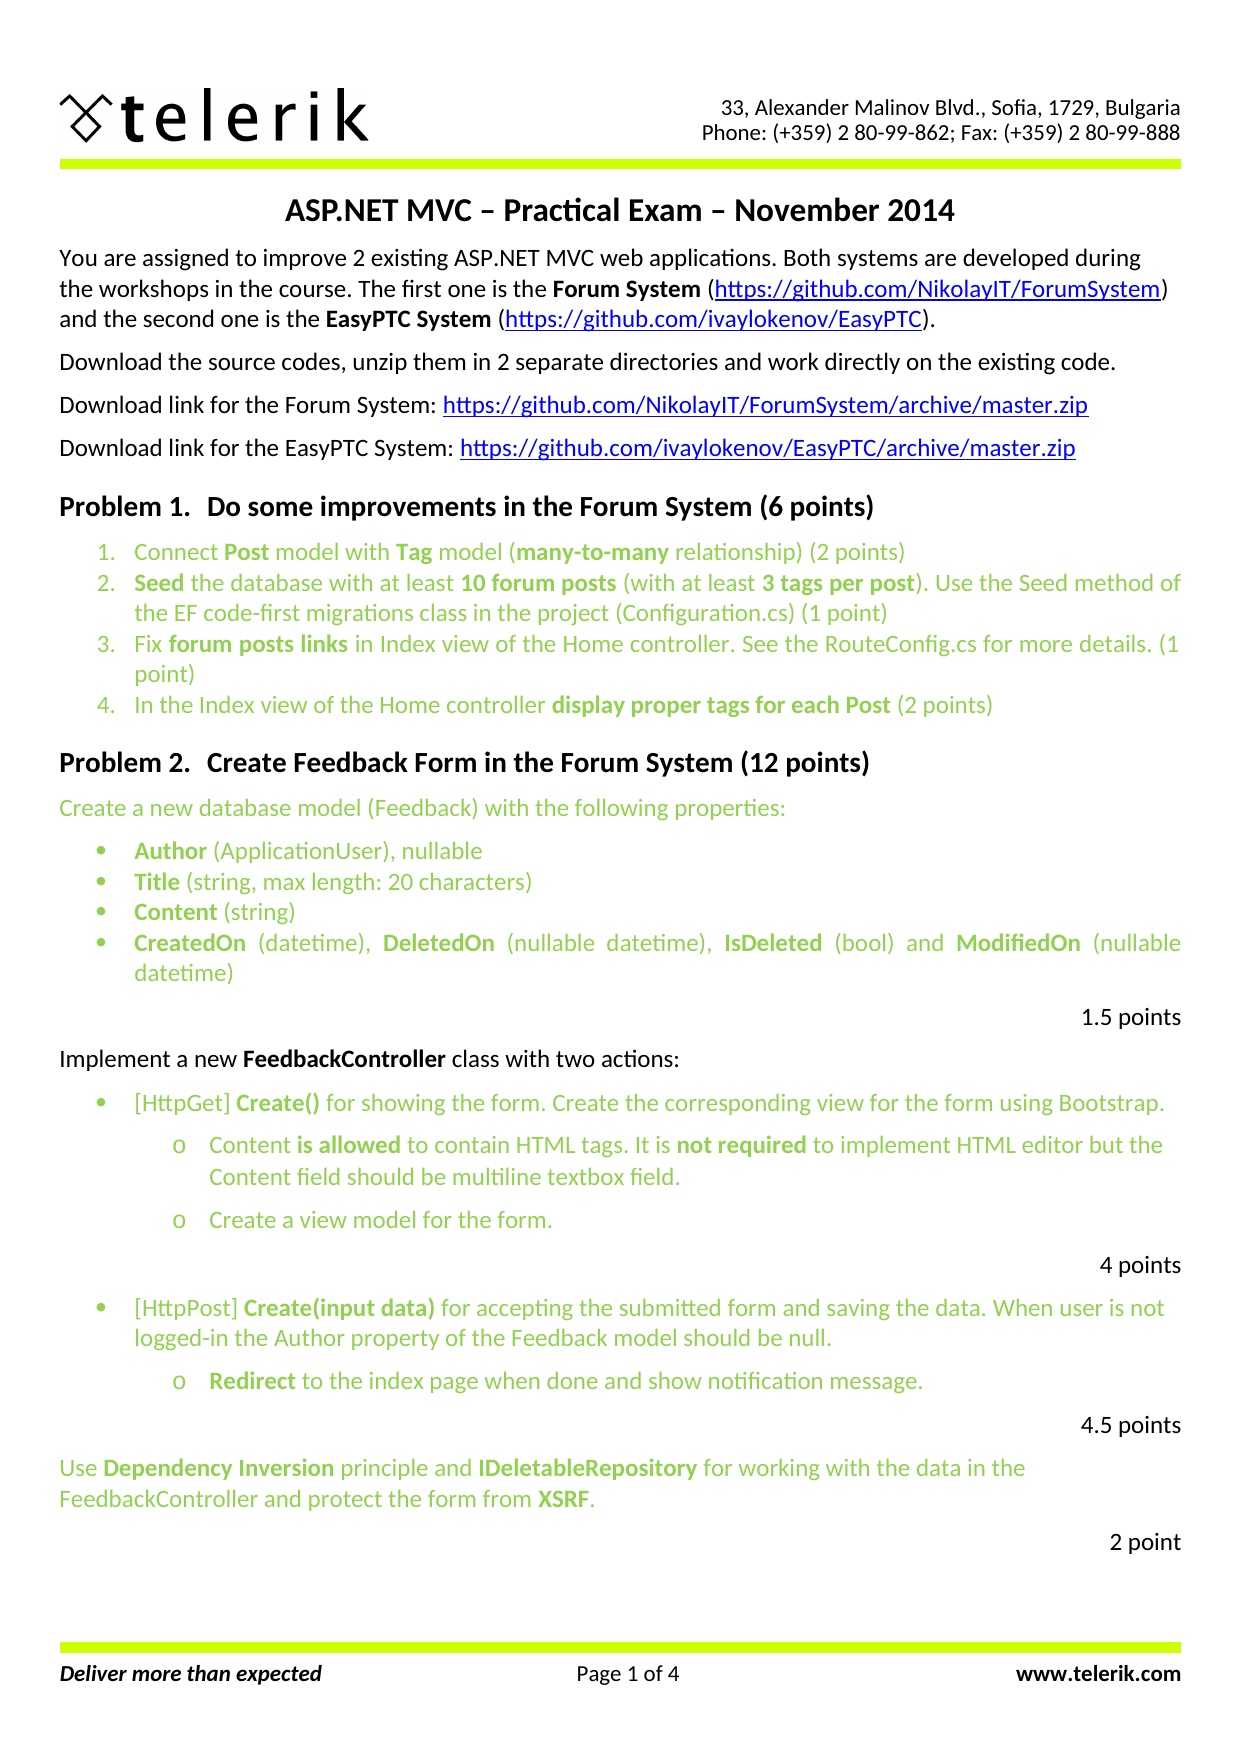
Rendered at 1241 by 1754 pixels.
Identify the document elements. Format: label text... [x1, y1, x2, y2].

text Use Dependency Inversion principle and IDeletableRepository for working with the data in the FeedbackController and protect the form from XSRF. [59, 1453, 1181, 1514]
text Download link for the EasyPTC System: https://github.com/ivaylokenov/EasyPTC/archive/master.zip [59, 433, 1181, 463]
text Create a new database model (Feedback) with the following properties: [59, 792, 1181, 823]
text You are assigned to improve 2 existing ASP.NET MVC web applications. Both systems are developed during the workshops in the course. The first one is the Forum System (https://github.com/NikolayIT/ForumSystem) and the second one is the EasyPTC System (https://github.com/ivaylokenov/EasyPTC). [59, 242, 1181, 334]
list [HttpGet] Create() for showing the form. Create the corresponding view for the form using Bootstrap. [97, 1087, 1181, 1117]
list Author (ApplicationUser), nullable [97, 836, 1181, 866]
list Fix forum posts links in Index view of the Home controller. See the RouteConfig.cs for more details. (1 point) [97, 628, 1181, 689]
list Content is allowed to contain HTML tags. It is not required to implement HTML editor but the Content field should be multiline textbox field. [172, 1130, 1181, 1192]
list Title (string, max length: 20 characters) [97, 866, 1181, 897]
list CreatedOn (datetime), DeletedOn (nullable datetime), IsDeleted (bool) and ModifiedOn (nullable datetime) [97, 927, 1181, 988]
text 2 point [59, 1526, 1181, 1557]
text 4 points [59, 1249, 1181, 1279]
list Content (string) [97, 897, 1181, 927]
picture [59, 88, 369, 144]
subtitle ASP.NET MVC – Practical Exam – November 2014 [59, 189, 1181, 230]
text 1.5 points [134, 1001, 1181, 1031]
text 4.5 points [59, 1409, 1181, 1440]
list Seed the database with at least 10 forum posts (with at least 3 tags per post). Use the Seed method of the EF code-first migrations class in the project (Configuration.cs) (1 point) [97, 567, 1181, 628]
list Redirect to the index page when done and show notification message. [172, 1365, 1181, 1397]
subtitle Create Feedback Form in the Forum System (12 points) [59, 744, 1181, 780]
subtitle Do some improvements in the Forum System (6 points) [59, 488, 1181, 524]
list In the Index view of the Home controller display proper tags for each Post (2 points) [97, 689, 1181, 719]
text Implement a new FeedbackController class with two actions: [59, 1044, 1181, 1074]
list [HttpPost] Create(input data) for accepting the submitted form and saving the data. When user is not logged-in the Author property of the Feedback model should be null. [97, 1292, 1181, 1353]
text Download the source codes, unzip them in 2 separate directories and work directly on the existing code. [59, 347, 1181, 377]
list Create a view model for the form. [172, 1204, 1181, 1236]
text Download link for the Forum System: https://github.com/NikolayIT/ForumSystem/archive/master.zip [59, 389, 1181, 420]
list Connect Post model with Tag model (many-to-many relationship) (2 points) [97, 536, 1181, 567]
